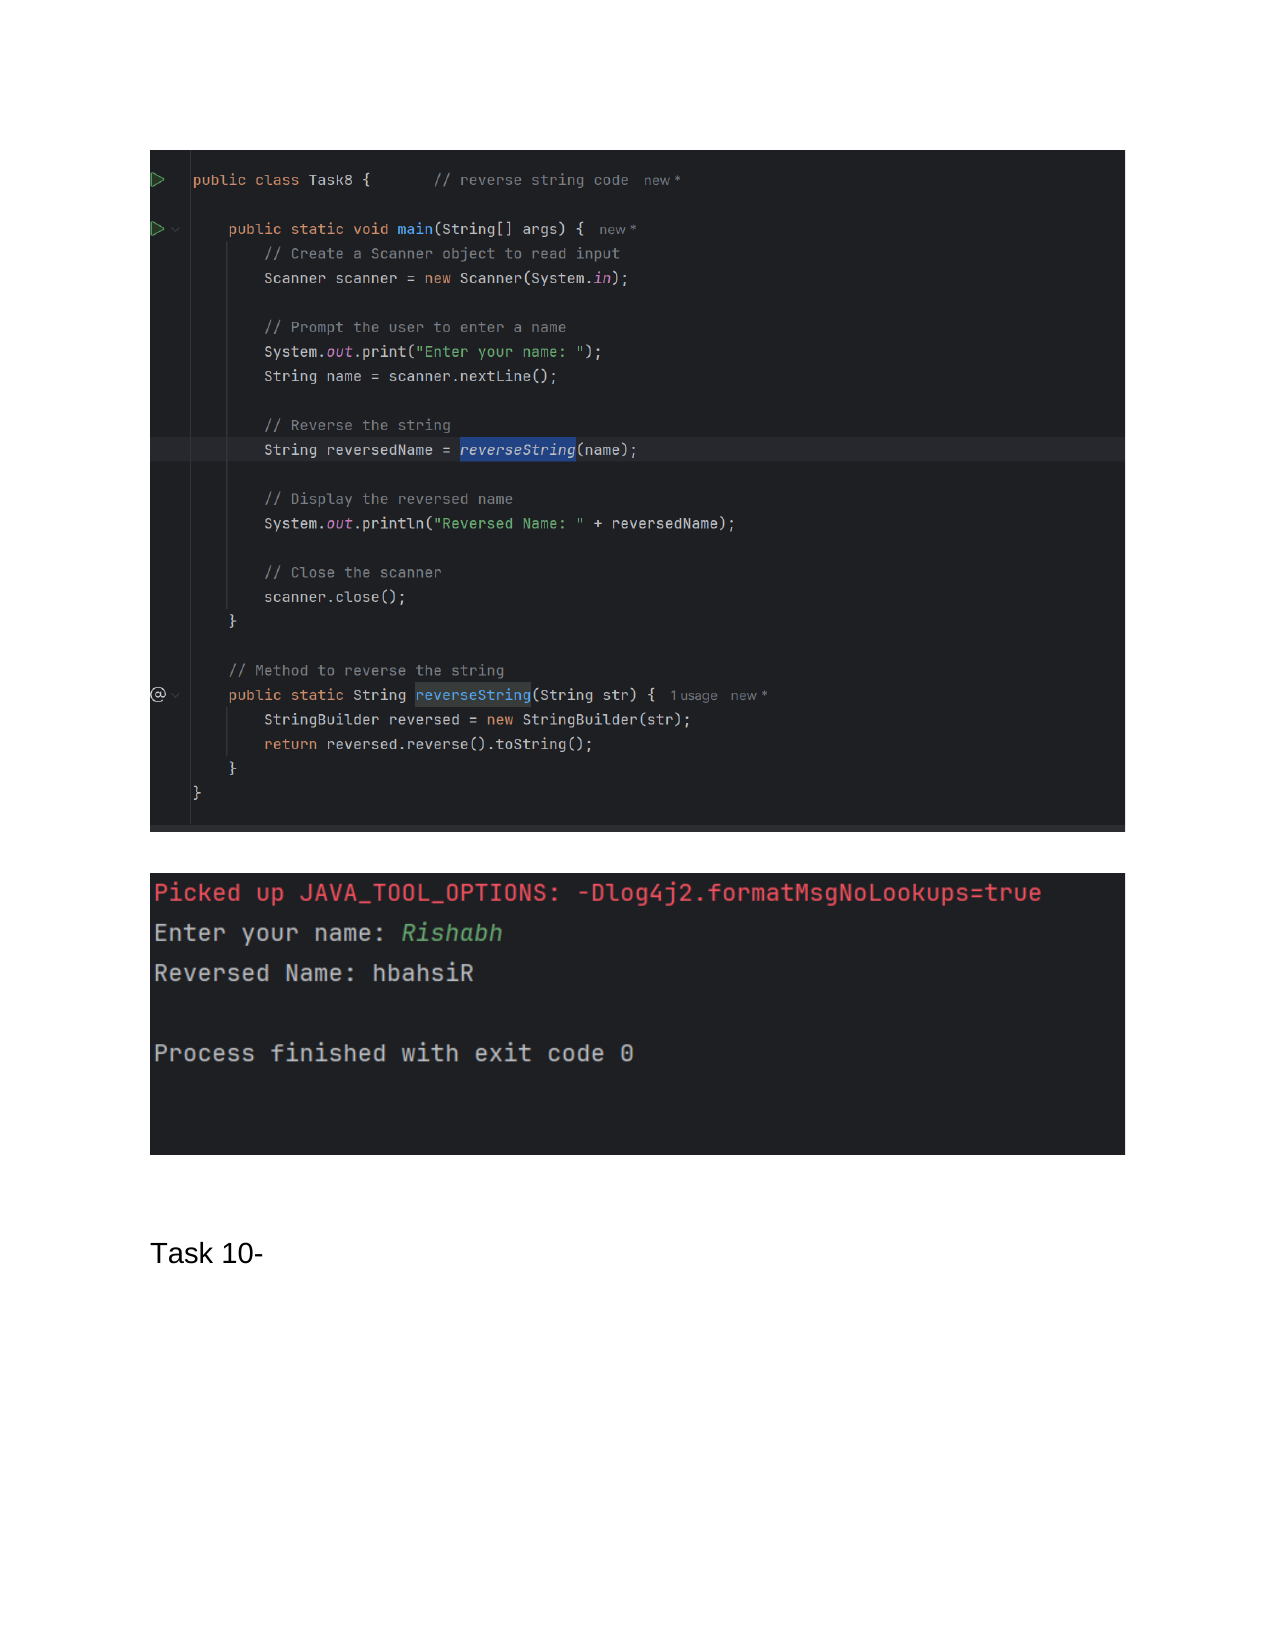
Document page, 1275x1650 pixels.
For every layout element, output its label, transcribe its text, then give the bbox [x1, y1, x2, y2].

picture [150, 150, 1125, 832]
text Task 10- [150, 1236, 1125, 1269]
picture [150, 873, 1125, 1155]
